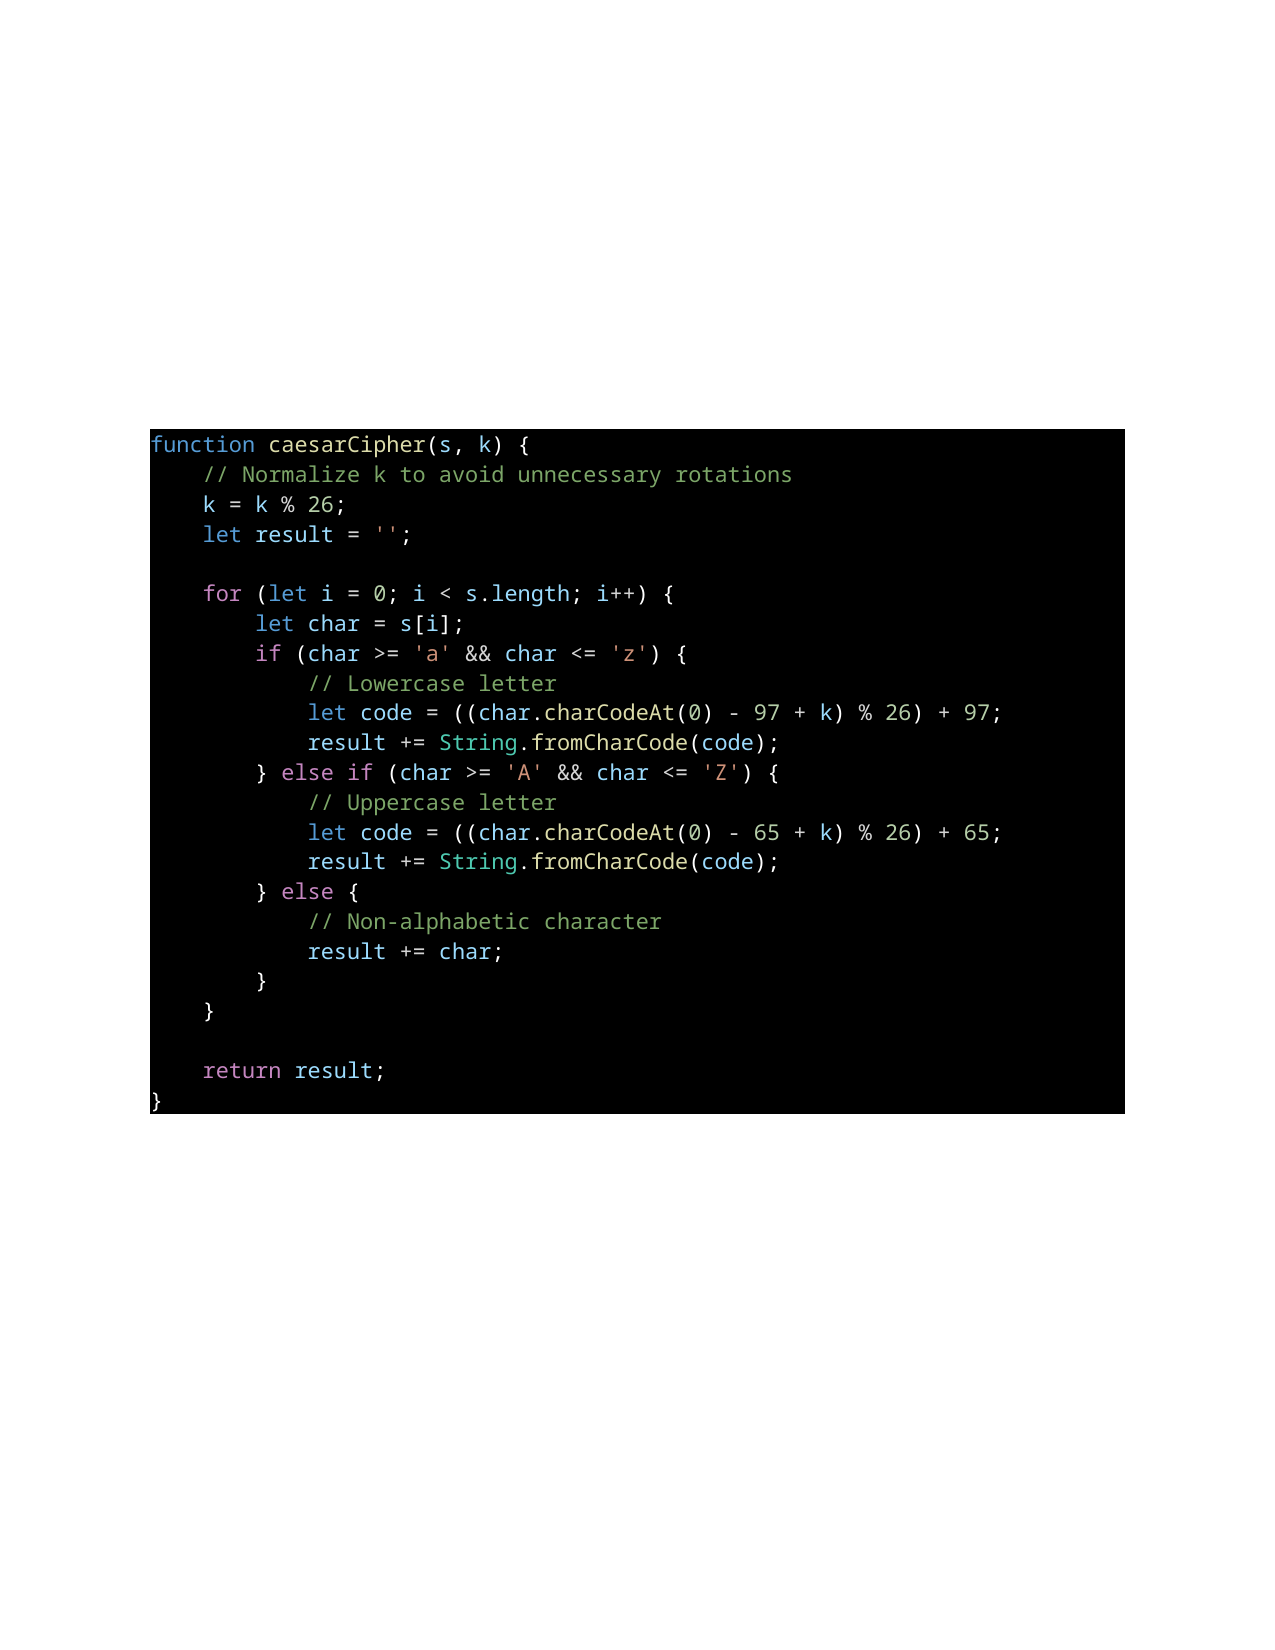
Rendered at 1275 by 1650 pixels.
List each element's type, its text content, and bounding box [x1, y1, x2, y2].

text } else if (char >= 'A' && char <= 'Z') { [150, 757, 1125, 787]
text let code = ((char.charCodeAt(0) - 97 + k) % 26) + 97; [150, 697, 1125, 727]
text // Normalize k to avoid unnecessary rotations [150, 459, 1125, 489]
text } [150, 1084, 1125, 1114]
text for (let i = 0; i < s.length; i++) { [150, 578, 1125, 608]
text } else { [150, 876, 1125, 906]
text function caesarCipher(s, k) { [150, 429, 1125, 459]
text result += char; [150, 936, 1125, 965]
text result += String.fromCharCode(code); [150, 846, 1125, 876]
text return result; [150, 1055, 1125, 1084]
text let result = ''; [150, 518, 1125, 548]
text } [150, 995, 1125, 1025]
text // Uppercase letter [150, 787, 1125, 816]
text } [150, 965, 1125, 995]
text result += String.fromCharCode(code); [150, 727, 1125, 757]
text if (char >= 'a' && char <= 'z') { [150, 638, 1125, 667]
text k = k % 26; [150, 489, 1125, 518]
text // Lowercase letter [150, 667, 1125, 697]
text let char = s[i]; [150, 608, 1125, 638]
text // Non-alphabetic character [150, 906, 1125, 936]
text let code = ((char.charCodeAt(0) - 65 + k) % 26) + 65; [150, 816, 1125, 846]
